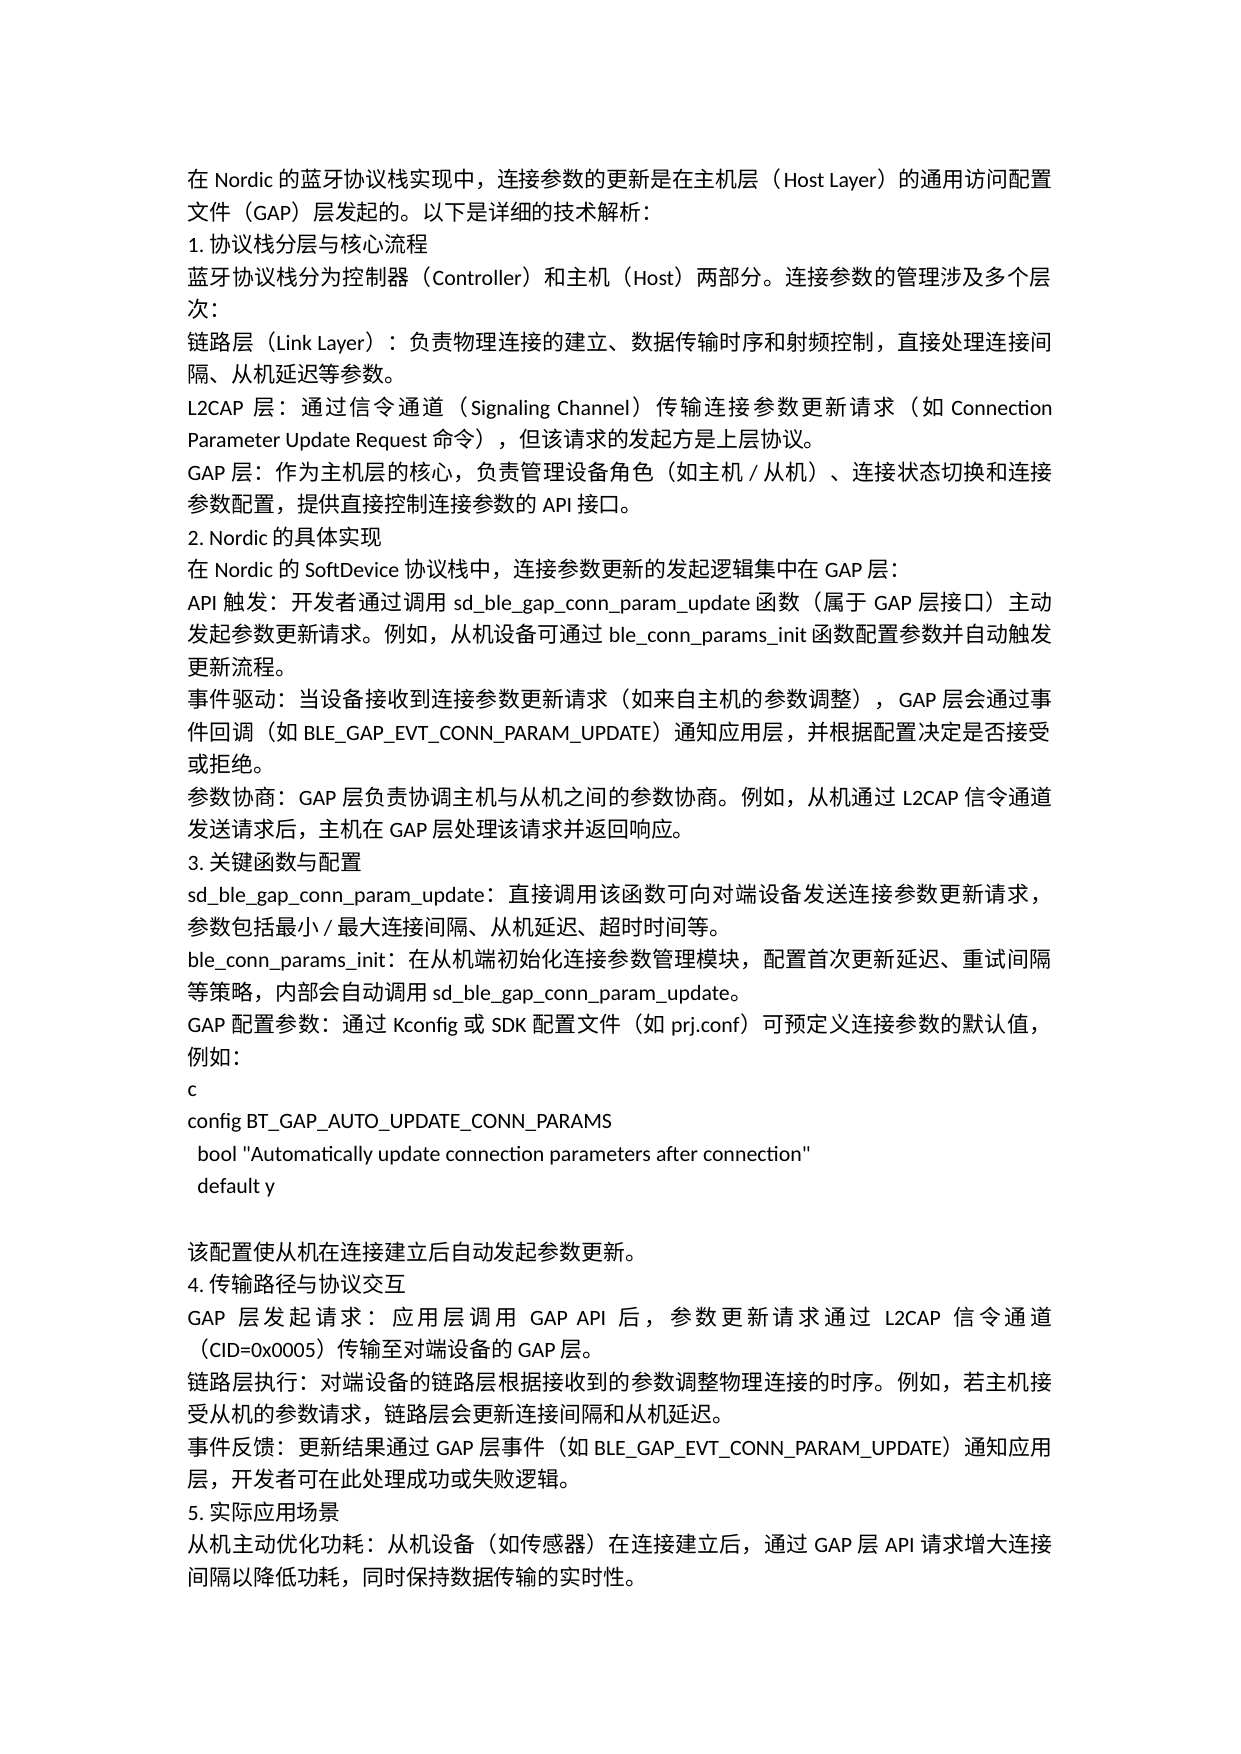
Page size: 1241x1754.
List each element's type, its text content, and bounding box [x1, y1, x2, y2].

text 1. 协议栈分层与核心流程 [187, 227, 1053, 259]
text 4. 传输路径与协议交互 [187, 1267, 1053, 1299]
text 3. 关键函数与配置 [187, 844, 1053, 877]
text 在 Nordic 的 SoftDevice 协议栈中，连接参数更新的发起逻辑集中在 GAP 层： [187, 552, 1053, 584]
text GAP 配置参数：通过 Kconfig 或 SDK 配置文件（如prj.conf）可预定义连接参数的默认值，例如： [187, 1007, 1053, 1072]
text 蓝牙协议栈分为控制器（Controller）和主机（Host）两部分。连接参数的管理涉及多个层次： [187, 259, 1053, 324]
text 从机主动优化功耗：从机设备（如传感器）在连接建立后，通过 GAP 层 API 请求增大连接间隔以降低功耗，同时保持数据传输的实时性。 [187, 1527, 1053, 1592]
text c [187, 1072, 1053, 1104]
text GAP 层发起请求：应用层调用 GAP API 后，参数更新请求通过 L2CAP 信令通道（CID=0x0005）传输至对端设备的 GAP 层。 [187, 1299, 1053, 1364]
text ble_conn_params_init：在从机端初始化连接参数管理模块，配置首次更新延迟、重试间隔等策略，内部会自动调用sd_ble_gap_conn_param_update。 [187, 942, 1053, 1007]
text 该配置使从机在连接建立后自动发起参数更新。 [187, 1234, 1053, 1267]
text config BT_GAP_AUTO_UPDATE_CONN_PARAMS [187, 1104, 1053, 1137]
text 事件反馈：更新结果通过 GAP 层事件（如BLE_GAP_EVT_CONN_PARAM_UPDATE）通知应用层，开发者可在此处理成功或失败逻辑。 [187, 1429, 1053, 1494]
text 5. 实际应用场景 [187, 1494, 1053, 1527]
text 在 Nordic 的蓝牙协议栈实现中，连接参数的更新是在主机层（Host Layer）的通用访问配置文件（GAP）层发起的。以下是详细的技术解析： [187, 162, 1053, 227]
text 2. Nordic 的具体实现 [187, 519, 1053, 552]
text API 触发：开发者通过调用sd_ble_gap_conn_param_update函数（属于 GAP 层接口）主动发起参数更新请求。例如，从机设备可通过ble_conn_params_init函数配置参数并自动触发更新流程。 [187, 584, 1053, 682]
text default y [187, 1169, 1053, 1202]
text L2CAP 层：通过信令通道（Signaling Channel）传输连接参数更新请求（如Connection Parameter Update Request命令），但该请求的发起方是上层协议。 [187, 389, 1053, 454]
text bool "Automatically update connection parameters after connection" [187, 1137, 1053, 1169]
text sd_ble_gap_conn_param_update：直接调用该函数可向对端设备发送连接参数更新请求，参数包括最小 / 最大连接间隔、从机延迟、超时时间等。 [187, 877, 1053, 942]
text 参数协商：GAP 层负责协调主机与从机之间的参数协商。例如，从机通过 L2CAP 信令通道发送请求后，主机在 GAP 层处理该请求并返回响应。 [187, 779, 1053, 844]
text 事件驱动：当设备接收到连接参数更新请求（如来自主机的参数调整），GAP 层会通过事件回调（如BLE_GAP_EVT_CONN_PARAM_UPDATE）通知应用层，并根据配置决定是否接受或拒绝。 [187, 682, 1053, 779]
text 链路层（Link Layer）：负责物理连接的建立、数据传输时序和射频控制，直接处理连接间隔、从机延迟等参数。 [187, 324, 1053, 389]
text 链路层执行：对端设备的链路层根据接收到的参数调整物理连接的时序。例如，若主机接受从机的参数请求，链路层会更新连接间隔和从机延迟。 [187, 1364, 1053, 1429]
text GAP 层：作为主机层的核心，负责管理设备角色（如主机 / 从机）、连接状态切换和连接参数配置，提供直接控制连接参数的 API 接口。 [187, 454, 1053, 519]
